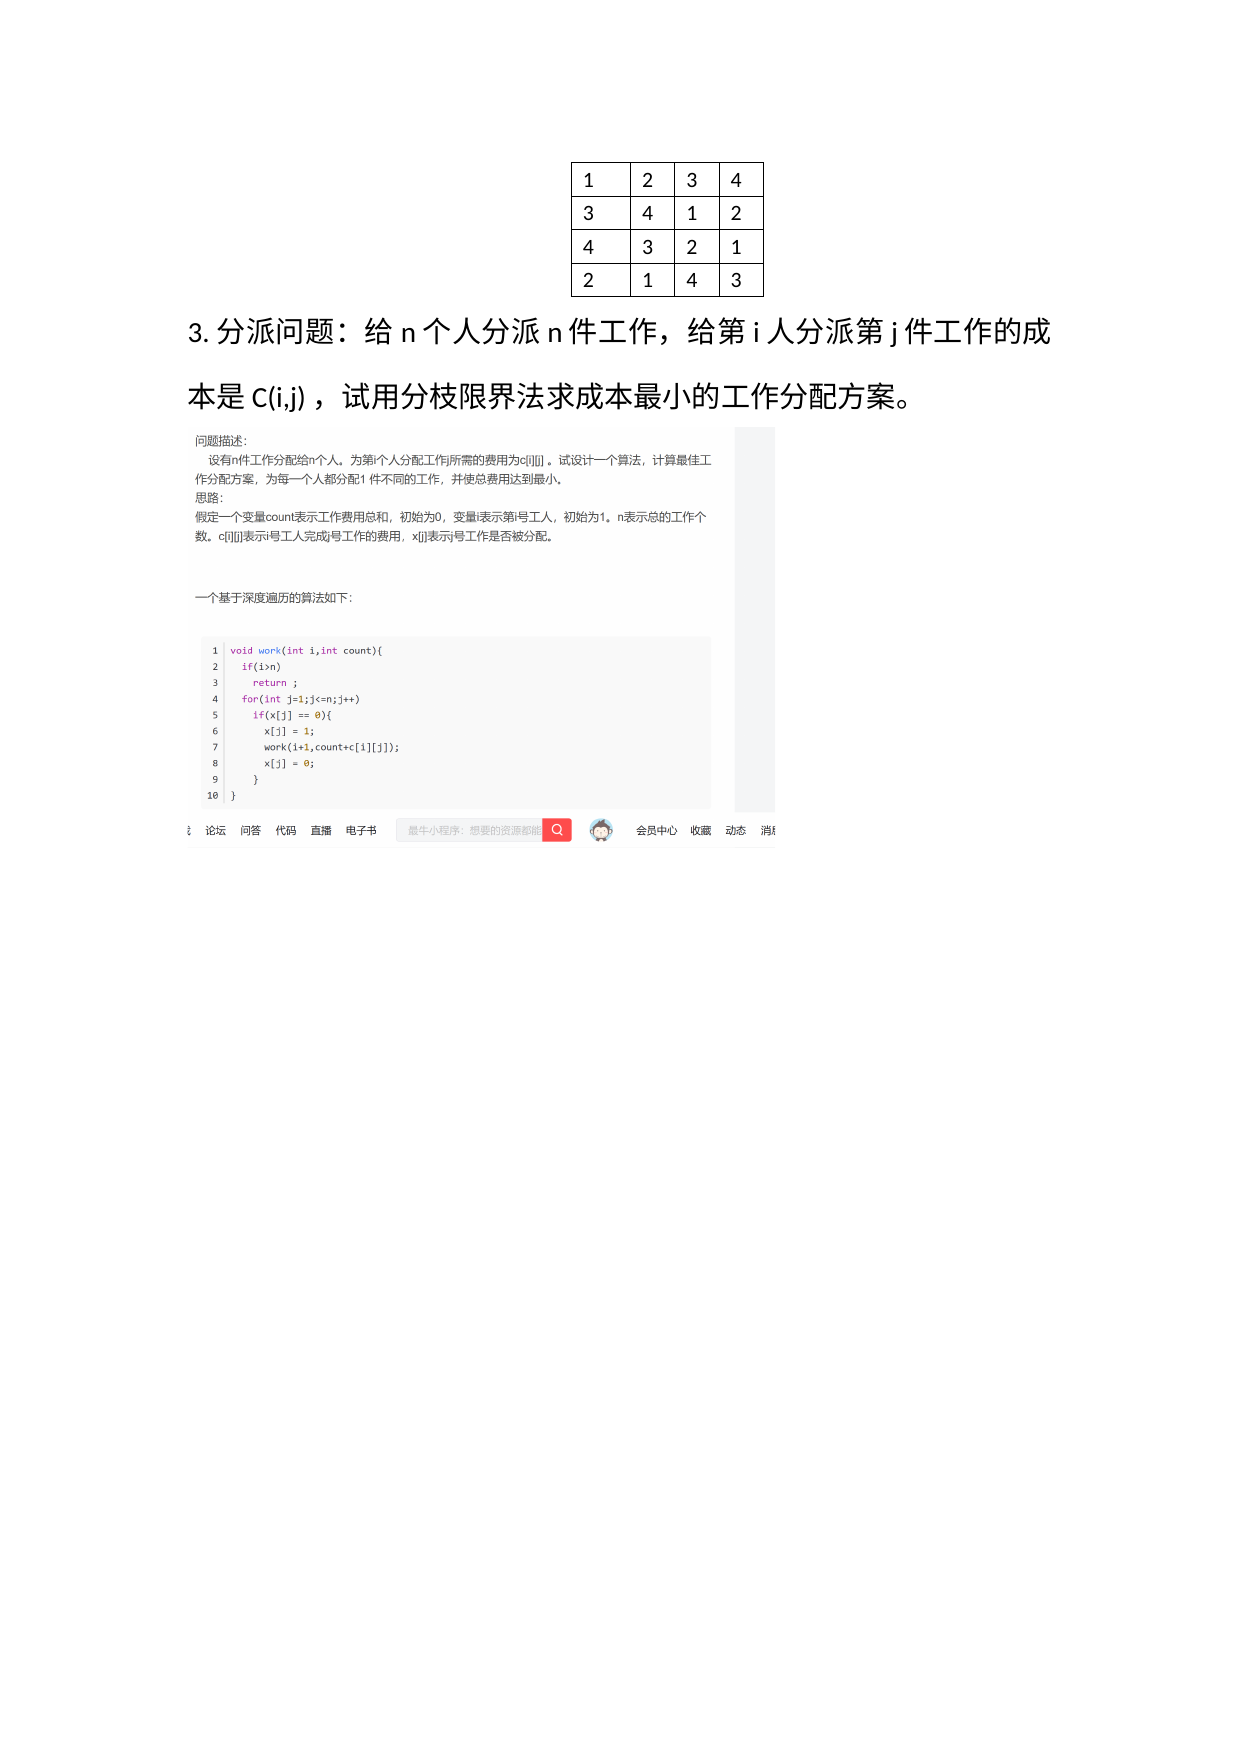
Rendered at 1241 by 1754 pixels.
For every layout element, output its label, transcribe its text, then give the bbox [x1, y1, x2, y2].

table_cell 1 [631, 264, 674, 296]
table_header 3 [675, 163, 719, 196]
list 分派问题：给n个人分派n件工作，给第i人分派第j件工作的成本是C(i,j) ，试用分枝限界法求成本最小的工作分配方案。 [187, 297, 1053, 427]
table_cell 2 [572, 264, 630, 296]
table_cell 3 [631, 230, 674, 263]
table_cell 4 [675, 264, 719, 296]
table_cell 1 [675, 197, 719, 229]
table_cell 2 [720, 197, 763, 229]
table_cell 4 [631, 197, 674, 229]
table_header 4 [720, 163, 763, 196]
table_cell 1 [720, 230, 763, 263]
picture [187, 427, 775, 848]
table_cell 3 [572, 197, 630, 229]
table_cell 4 [572, 230, 630, 263]
table_cell 2 [675, 230, 719, 263]
table_header 1 [572, 163, 630, 196]
table_cell 3 [720, 264, 763, 296]
table_header 2 [631, 163, 674, 196]
